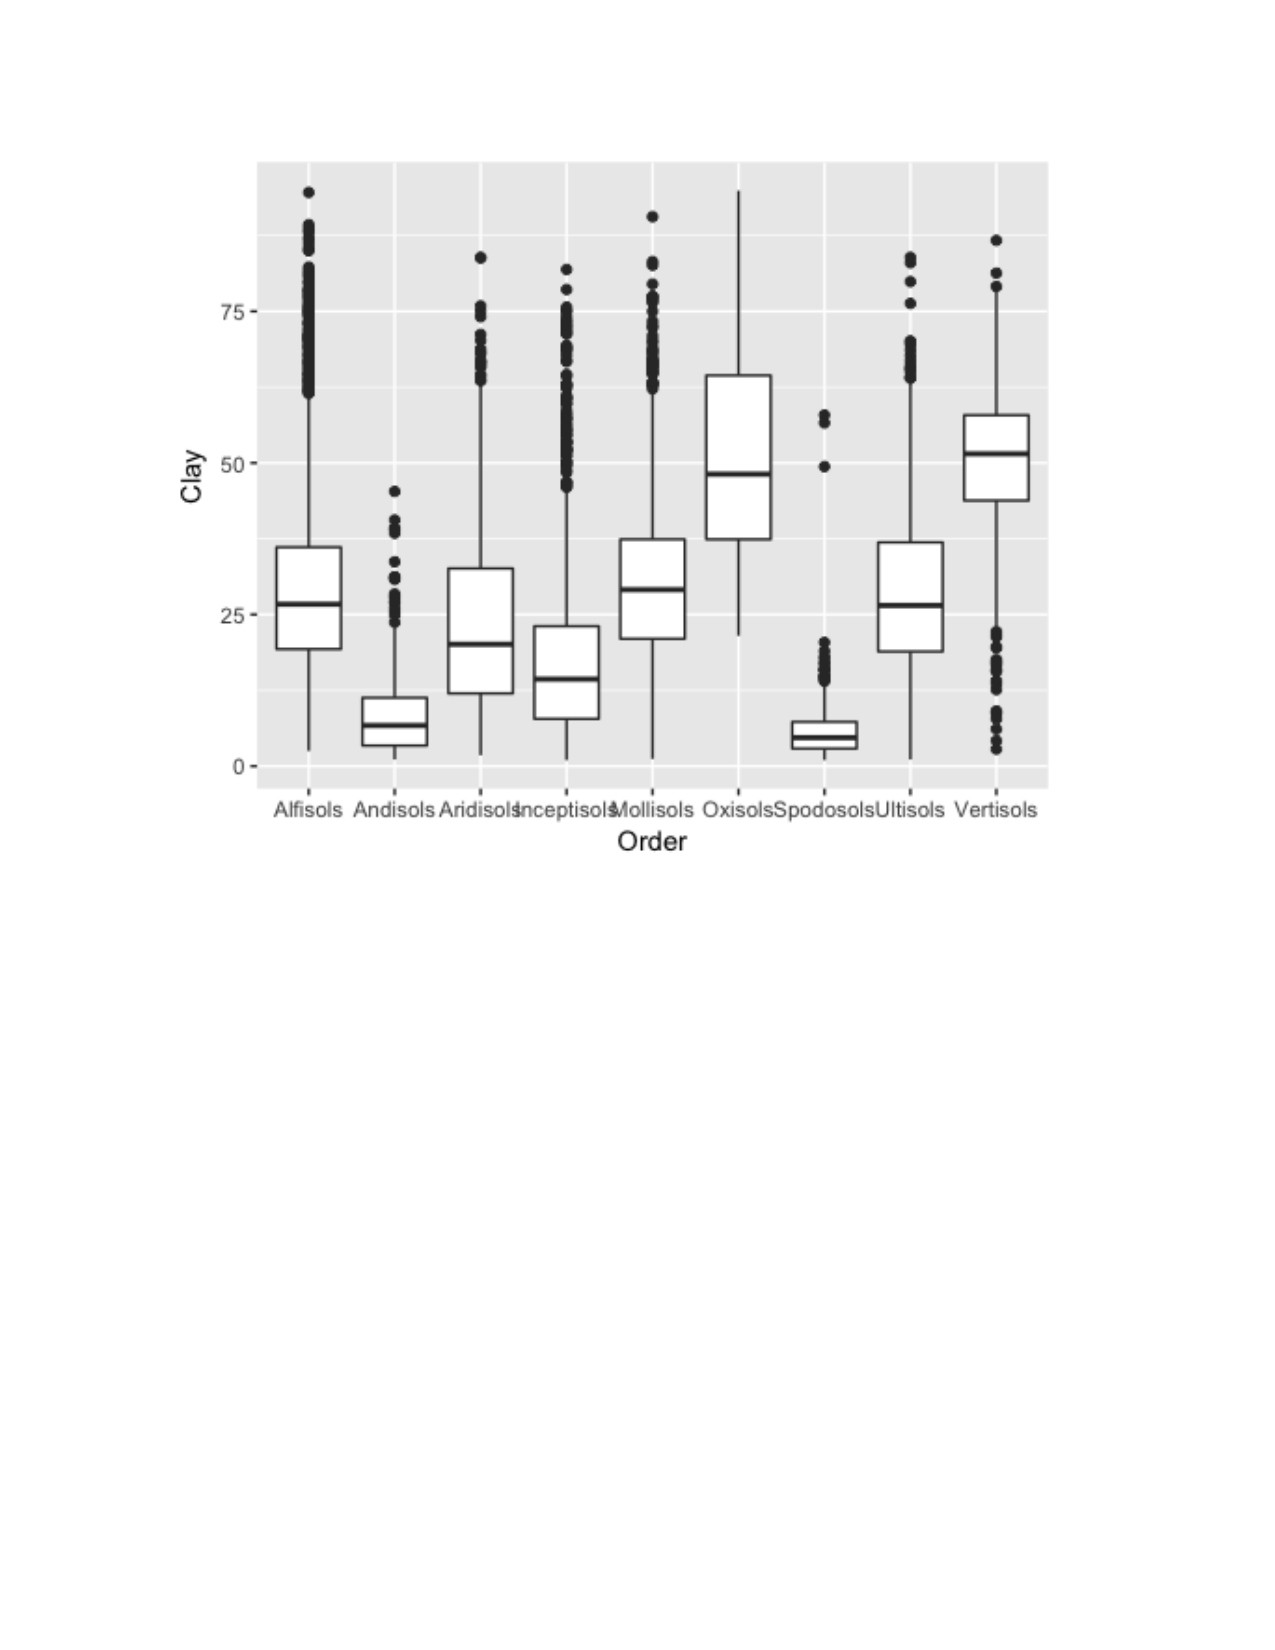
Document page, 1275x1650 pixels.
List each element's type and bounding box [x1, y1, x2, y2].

picture [168, 150, 1062, 864]
